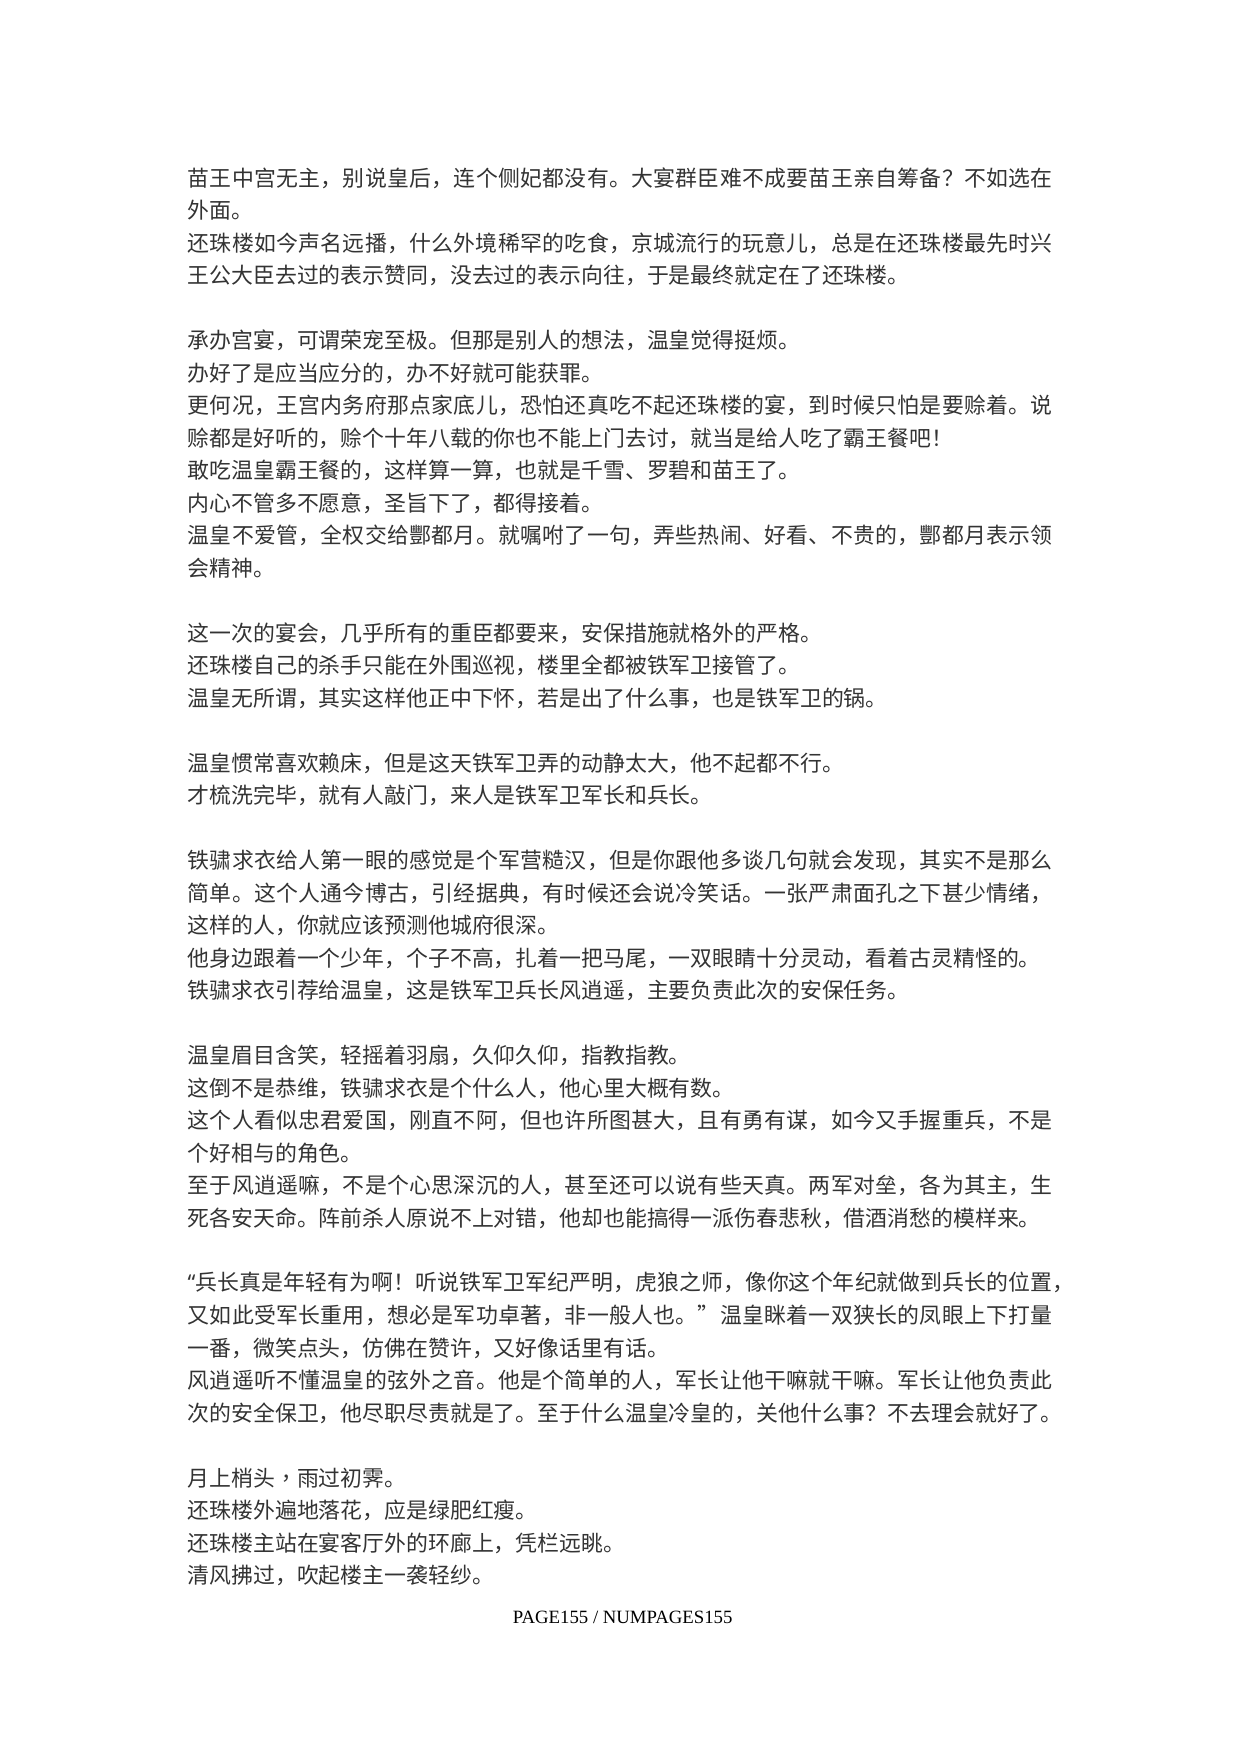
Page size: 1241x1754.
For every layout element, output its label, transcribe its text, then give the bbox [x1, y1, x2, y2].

text 月上梢头，雨过初霁。 [187, 1460, 1053, 1493]
text 办好了是应当应分的，办不好就可能获罪。 [187, 355, 1053, 388]
text 温皇惯常喜欢赖床，但是这天铁军卫弄的动静太大，他不起都不行。 [187, 745, 1053, 778]
text 风逍遥听不懂温皇的弦外之音。他是个简单的人，军长让他干嘛就干嘛。军长让他负责此次的安全保卫，他尽职尽责就是了。至于什么温皇冷皇的，关他什么事？不去理会就好了。 [187, 1363, 1053, 1428]
text 还珠楼自己的杀手只能在外围巡视，楼里全都被铁军卫接管了。 [187, 648, 1053, 680]
text 承办宫宴，可谓荣宠至极。但那是别人的想法，温皇觉得挺烦。 [187, 323, 1053, 355]
text 这倒不是恭维，铁骕求衣是个什么人，他心里大概有数。 [187, 1070, 1053, 1103]
text 还珠楼外遍地落花，应是绿肥红瘦。 [187, 1493, 1053, 1525]
text 清风拂过，吹起楼主一袭轻纱。 [187, 1558, 1053, 1590]
text 内心不管多不愿意，圣旨下了，都得接着。 [187, 485, 1053, 518]
text 铁骕求衣给人第一眼的感觉是个军营糙汉，但是你跟他多谈几句就会发现，其实不是那么简单。这个人通今博古，引经据典，有时候还会说冷笑话。一张严肃面孔之下甚少情绪，这样的人，你就应该预测他城府很深。 [187, 843, 1053, 940]
text 铁骕求衣引荐给温皇，这是铁军卫兵长风逍遥，主要负责此次的安保任务。 [187, 973, 1053, 1005]
text 还珠楼如今声名远播，什么外境稀罕的吃食，京城流行的玩意儿，总是在还珠楼最先时兴。王公大臣去过的表示赞同，没去过的表示向往，于是最终就定在了还珠楼。 [187, 225, 1053, 290]
text 至于风逍遥嘛，不是个心思深沉的人，甚至还可以说有些天真。两军对垒，各为其主，生死各安天命。阵前杀人原说不上对错，他却也能搞得一派伤春悲秋，借酒消愁的模样来。 [187, 1168, 1053, 1233]
text “兵长真是年轻有为啊！听说铁军卫军纪严明，虎狼之师，像你这个年纪就做到兵长的位置，又如此受军长重用，想必是军功卓著，非一般人也。”温皇眯着一双狭长的凤眼上下打量一番，微笑点头，仿佛在赞许，又好像话里有话。 [187, 1265, 1053, 1363]
text 才梳洗完毕，就有人敲门，来人是铁军卫军长和兵长。 [187, 778, 1053, 810]
text 这个人看似忠君爱国，刚直不阿，但也许所图甚大，且有勇有谋，如今又手握重兵，不是个好相与的角色。 [187, 1103, 1053, 1168]
text 敢吃温皇霸王餐的，这样算一算，也就是千雪、罗碧和苗王了。 [187, 453, 1053, 485]
text 苗王中宫无主，别说皇后，连个侧妃都没有。大宴群臣难不成要苗王亲自筹备？不如选在外面。 [187, 160, 1053, 225]
text 他身边跟着一个少年，个子不高，扎着一把马尾，一双眼睛十分灵动，看着古灵精怪的。 [187, 940, 1053, 973]
text 温皇不爱管，全权交给酆都月。就嘱咐了一句，弄些热闹、好看、不贵的，酆都月表示领会精神。 [187, 518, 1053, 583]
text 这一次的宴会，几乎所有的重臣都要来，安保措施就格外的严格。 [187, 615, 1053, 648]
text 更何况，王宫内务府那点家底儿，恐怕还真吃不起还珠楼的宴，到时候只怕是要赊着。说赊都是好听的，赊个十年八载的你也不能上门去讨，就当是给人吃了霸王餐吧！ [187, 388, 1053, 453]
text 温皇眉目含笑，轻摇着羽扇，久仰久仰，指教指教。 [187, 1038, 1053, 1070]
text 温皇无所谓，其实这样他正中下怀，若是出了什么事，也是铁军卫的锅。 [187, 680, 1053, 713]
text 还珠楼主站在宴客厅外的环廊上，凭栏远眺。 [187, 1525, 1053, 1558]
